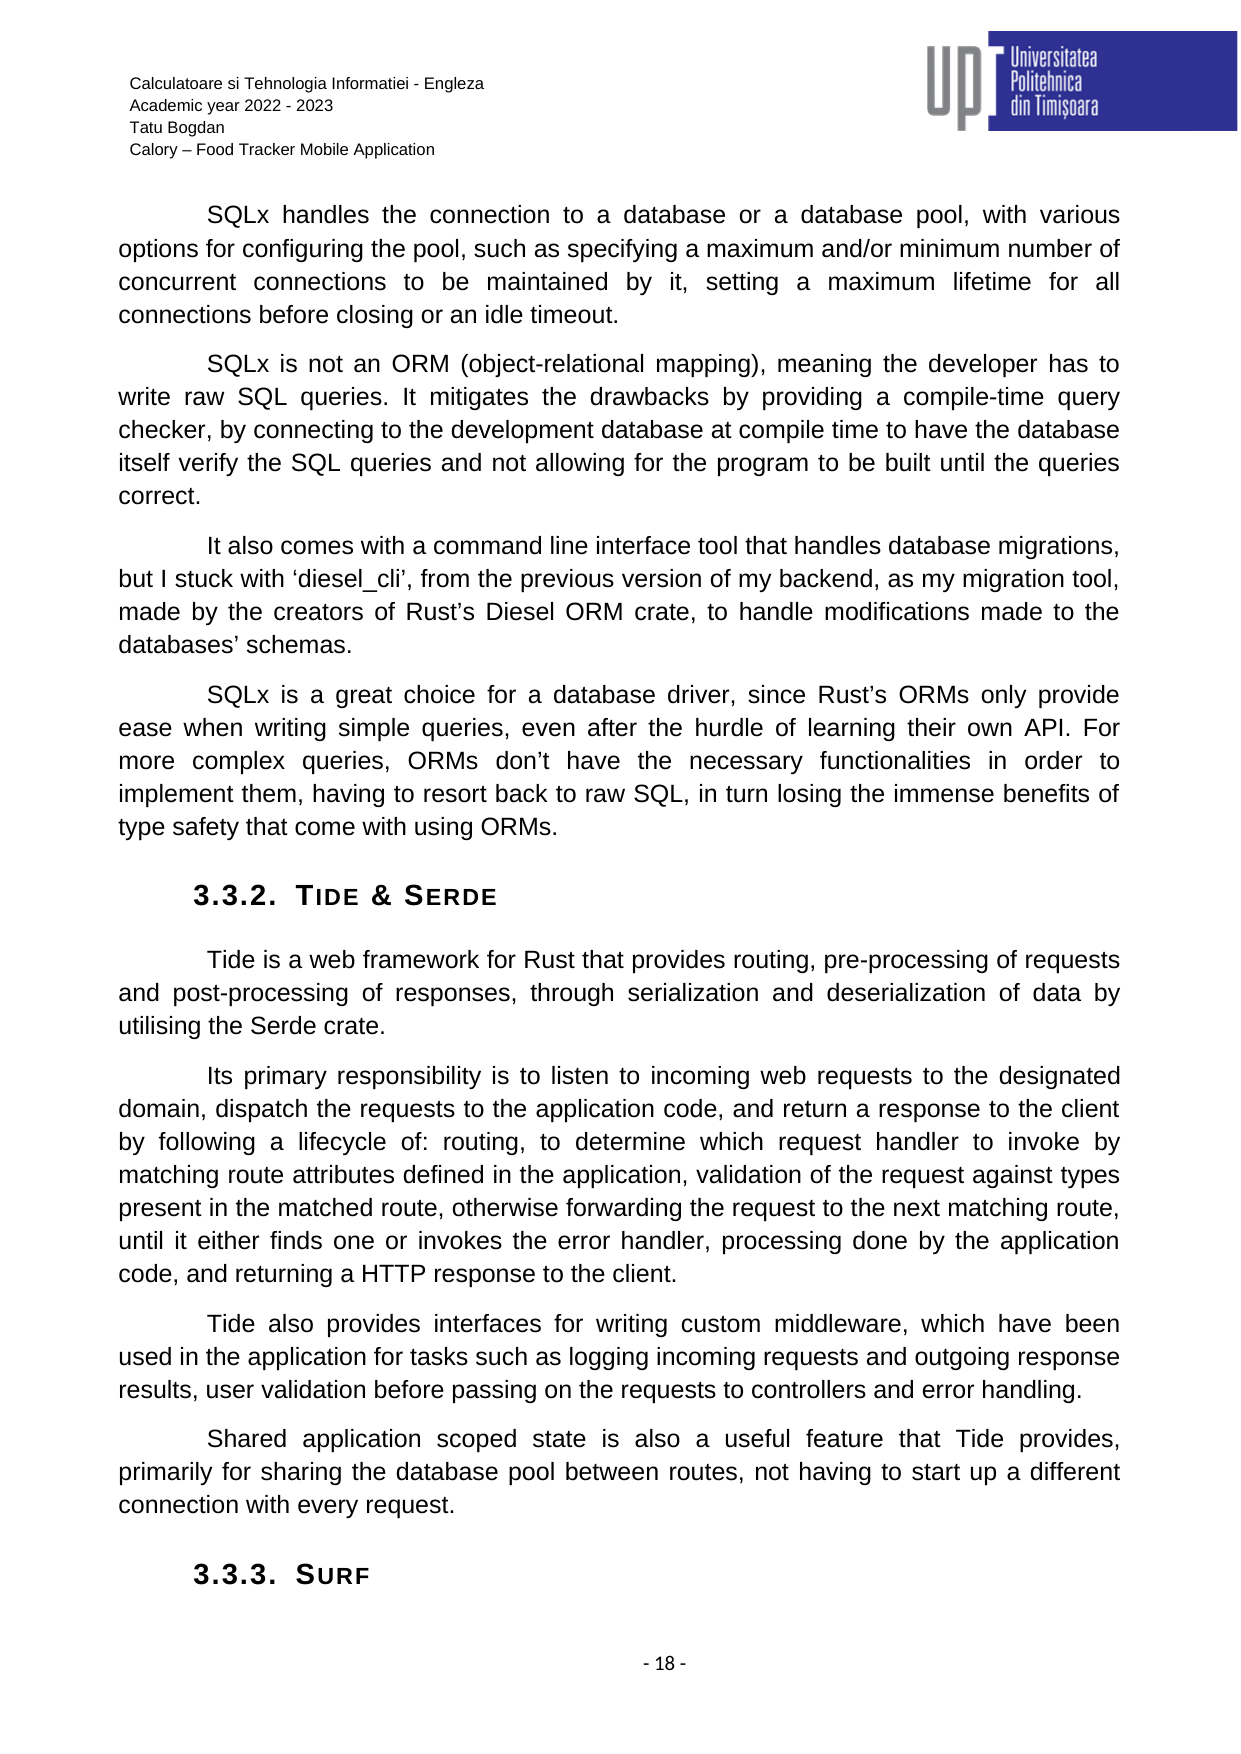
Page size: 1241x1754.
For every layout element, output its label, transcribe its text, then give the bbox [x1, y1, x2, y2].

text SQLx is a great choice for a database driver, since Rust’s ORMs only provide ease when writing simple queries, even after the hurdle of learning their own API. For more complex queries, ORMs don’t have the necessary functionalities in order to implement them, having to resort back to raw SQL, in turn losing the immense benefits of type safety that come with using ORMs. [118, 680, 1122, 841]
text SQLx is not an ORM (object-relational mapping), meaning the developer has to write raw SQL queries. It mitigates the drawbacks by providing a compile-time query checker, by connecting to the development database at compile time to have the database itself verify the SQL queries and not allowing for the program to be built until the queries correct. [118, 349, 1122, 510]
subtitle Surf [193, 1557, 1122, 1590]
text SQLx handles the connection to a database or a database pool, with various options for configuring the pool, such as specifying a maximum and/or minimum number of concurrent connections to be maintained by it, setting a maximum lifetime for all connections before closing or an idle timeout. [118, 201, 1122, 328]
text It also comes with a command line interface tool that handles database migrations, but I stuck with ‘diesel_cli’, from the previous version of my backend, as my migration tool, made by the creators of Rust’s Diesel ORM crate, to handle modifications made to the databases’ schemas. [118, 531, 1122, 659]
text Tide is a web framework for Rust that provides routing, pre-processing of requests and post-processing of responses, through serialization and deserialization of data by utilising the Serde crate. [118, 945, 1122, 1040]
picture [927, 31, 1238, 131]
subtitle Tide & Serde [193, 878, 1122, 912]
text Shared application scoped state is also a useful feature that Tide provides, primarily for sharing the database pool between routes, not having to start up a different connection with every request. [118, 1424, 1122, 1519]
text Its primary responsibility is to listen to incoming web requests to the designated domain, dispatch the requests to the application code, and return a response to the client by following a lifecycle of: routing, to determine which request handler to invoke by matching route attributes defined in the application, validation of the request against types present in the matched route, otherwise forwarding the request to the next matching route, until it either finds one or invokes the error handler, processing done by the application code, and returning a HTTP response to the client. [118, 1061, 1122, 1288]
text Tide also provides interfaces for writing custom middleware, which have been used in the application for tasks such as logging incoming requests and outgoing response results, user validation before passing on the requests to controllers and error handling. [118, 1309, 1122, 1403]
